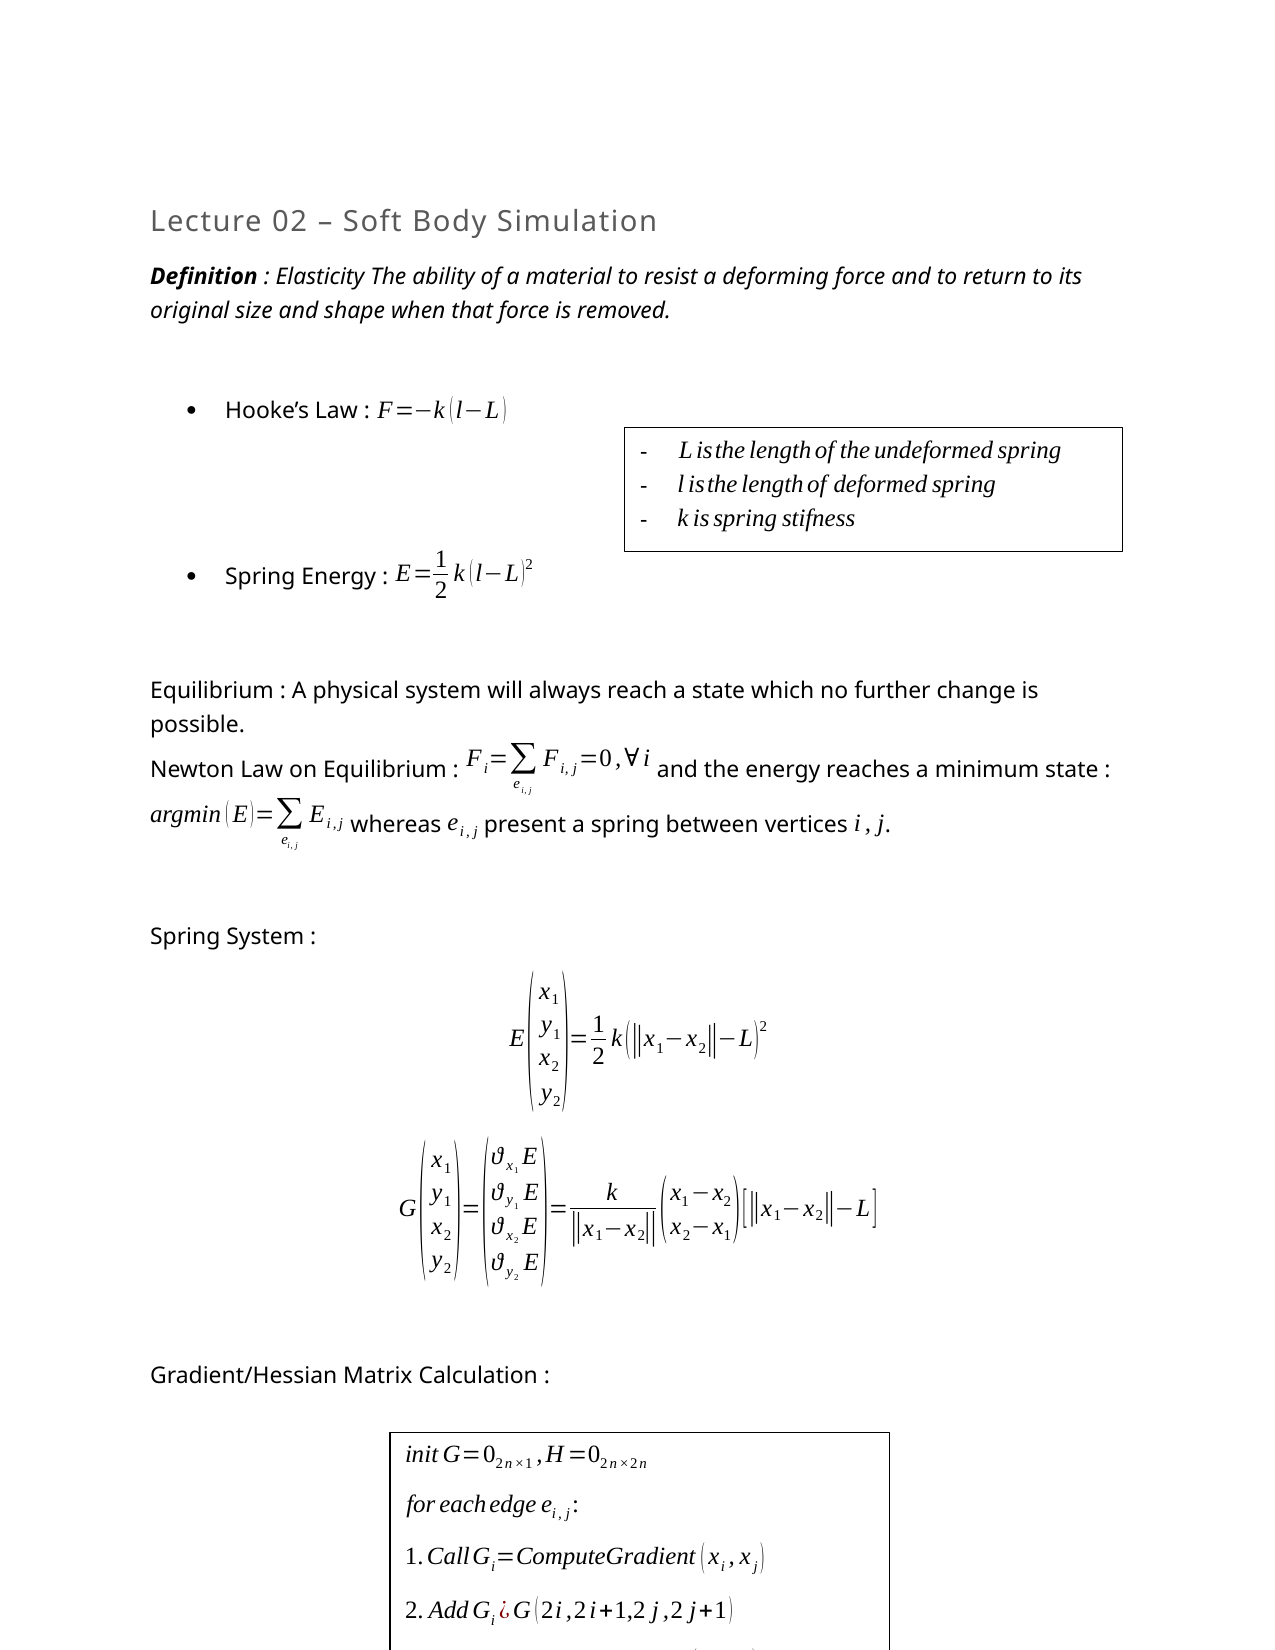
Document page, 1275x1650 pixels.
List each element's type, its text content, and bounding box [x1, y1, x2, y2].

list Spring Energy : [187, 546, 1125, 605]
text Spring System : [150, 920, 1125, 951]
text Gradient/Hessian Matrix Calculation : [150, 1359, 1125, 1390]
text Equilibrium : A physical system will always reach a state which no further change is possible. Newton Law on Equilibrium : and the energy reaches a minimum state : whereas present a spring between vertices . [150, 674, 1125, 850]
subtitle Lecture 02 – Soft Body Simulation [150, 200, 1125, 240]
text Definition : Elasticity The ability of a material to resist a deforming force and to return to its original size and shape when that force is removed. [150, 260, 1125, 325]
list Hooke’s Law : [187, 394, 1125, 426]
